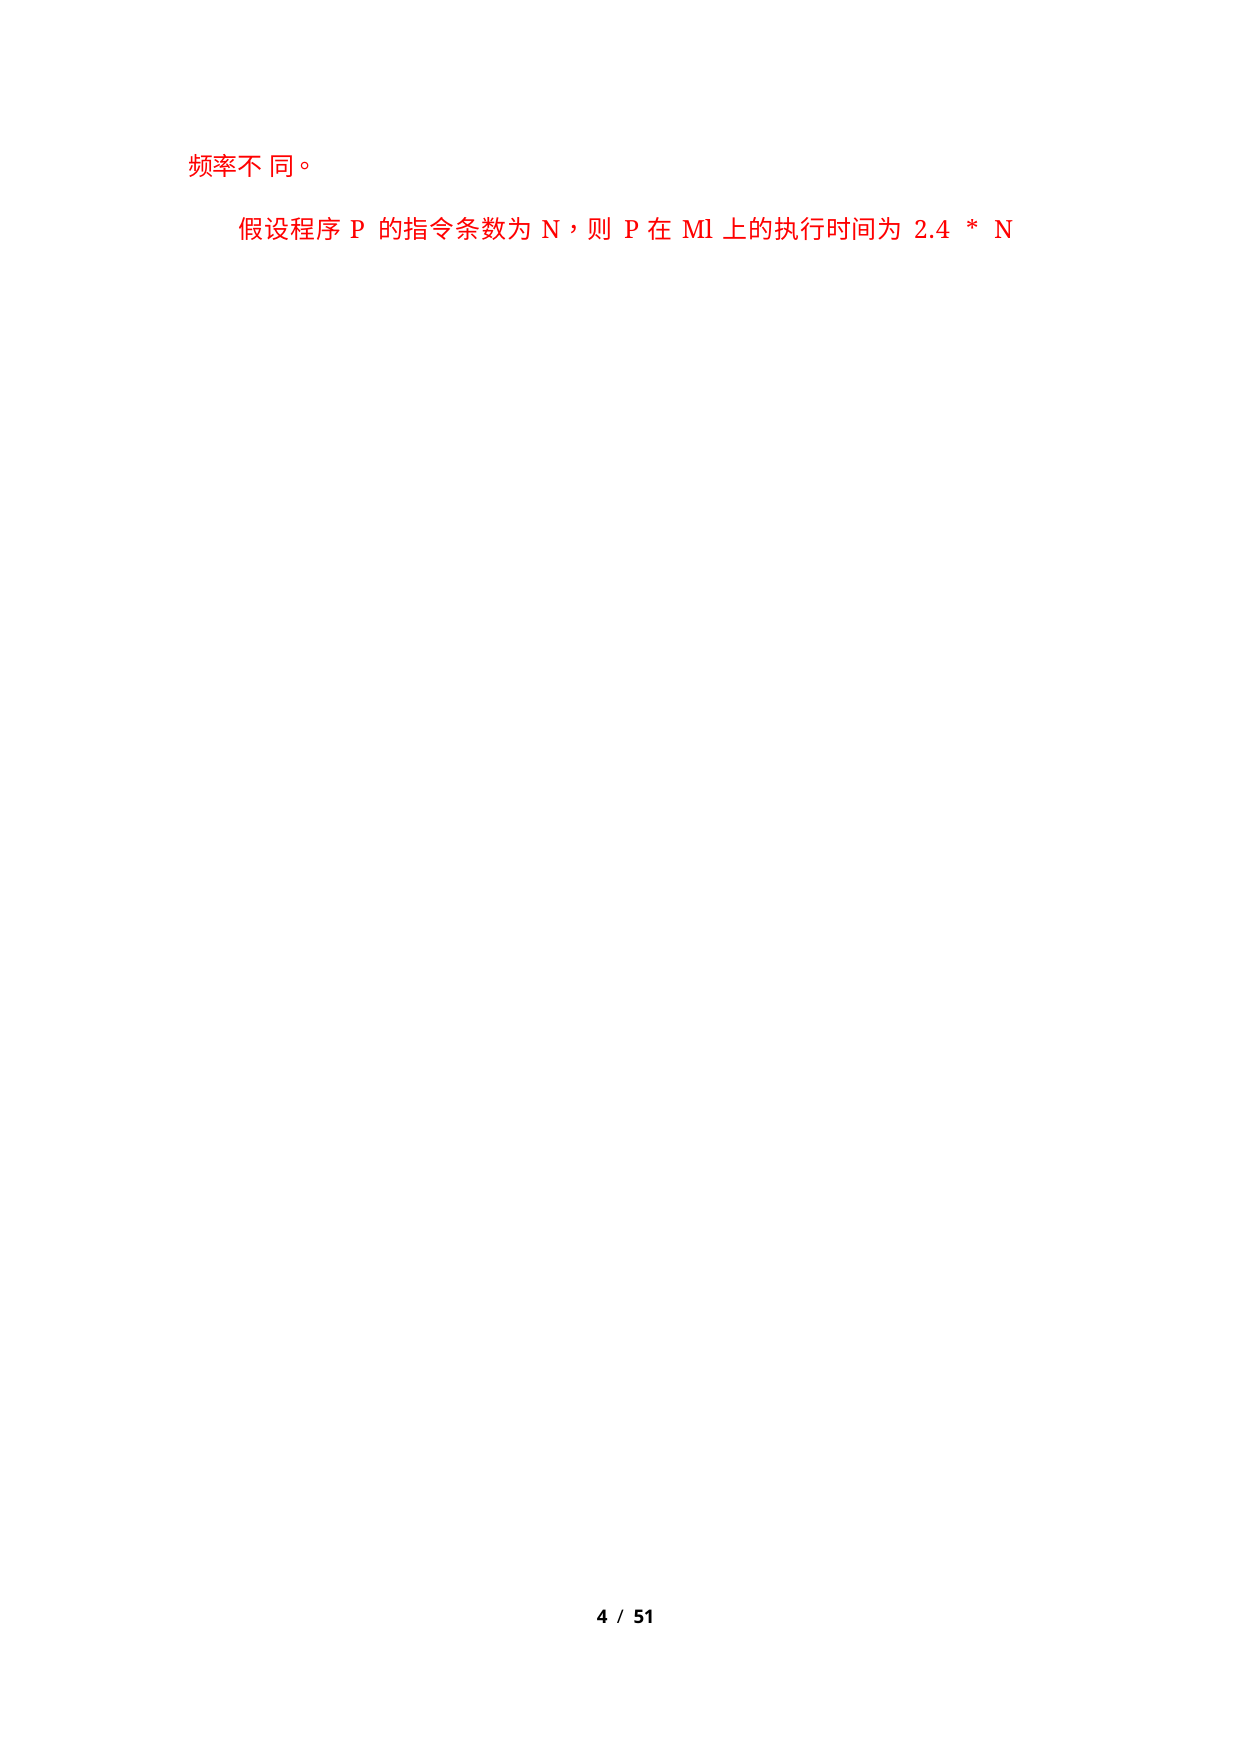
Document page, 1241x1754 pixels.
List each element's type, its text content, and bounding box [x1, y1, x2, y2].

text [188, 149, 1060, 183]
text 假设程序 P 的指令条数为 N，则 P 在 Ml 上的执行时间为 2.4 * N [238, 214, 1096, 245]
